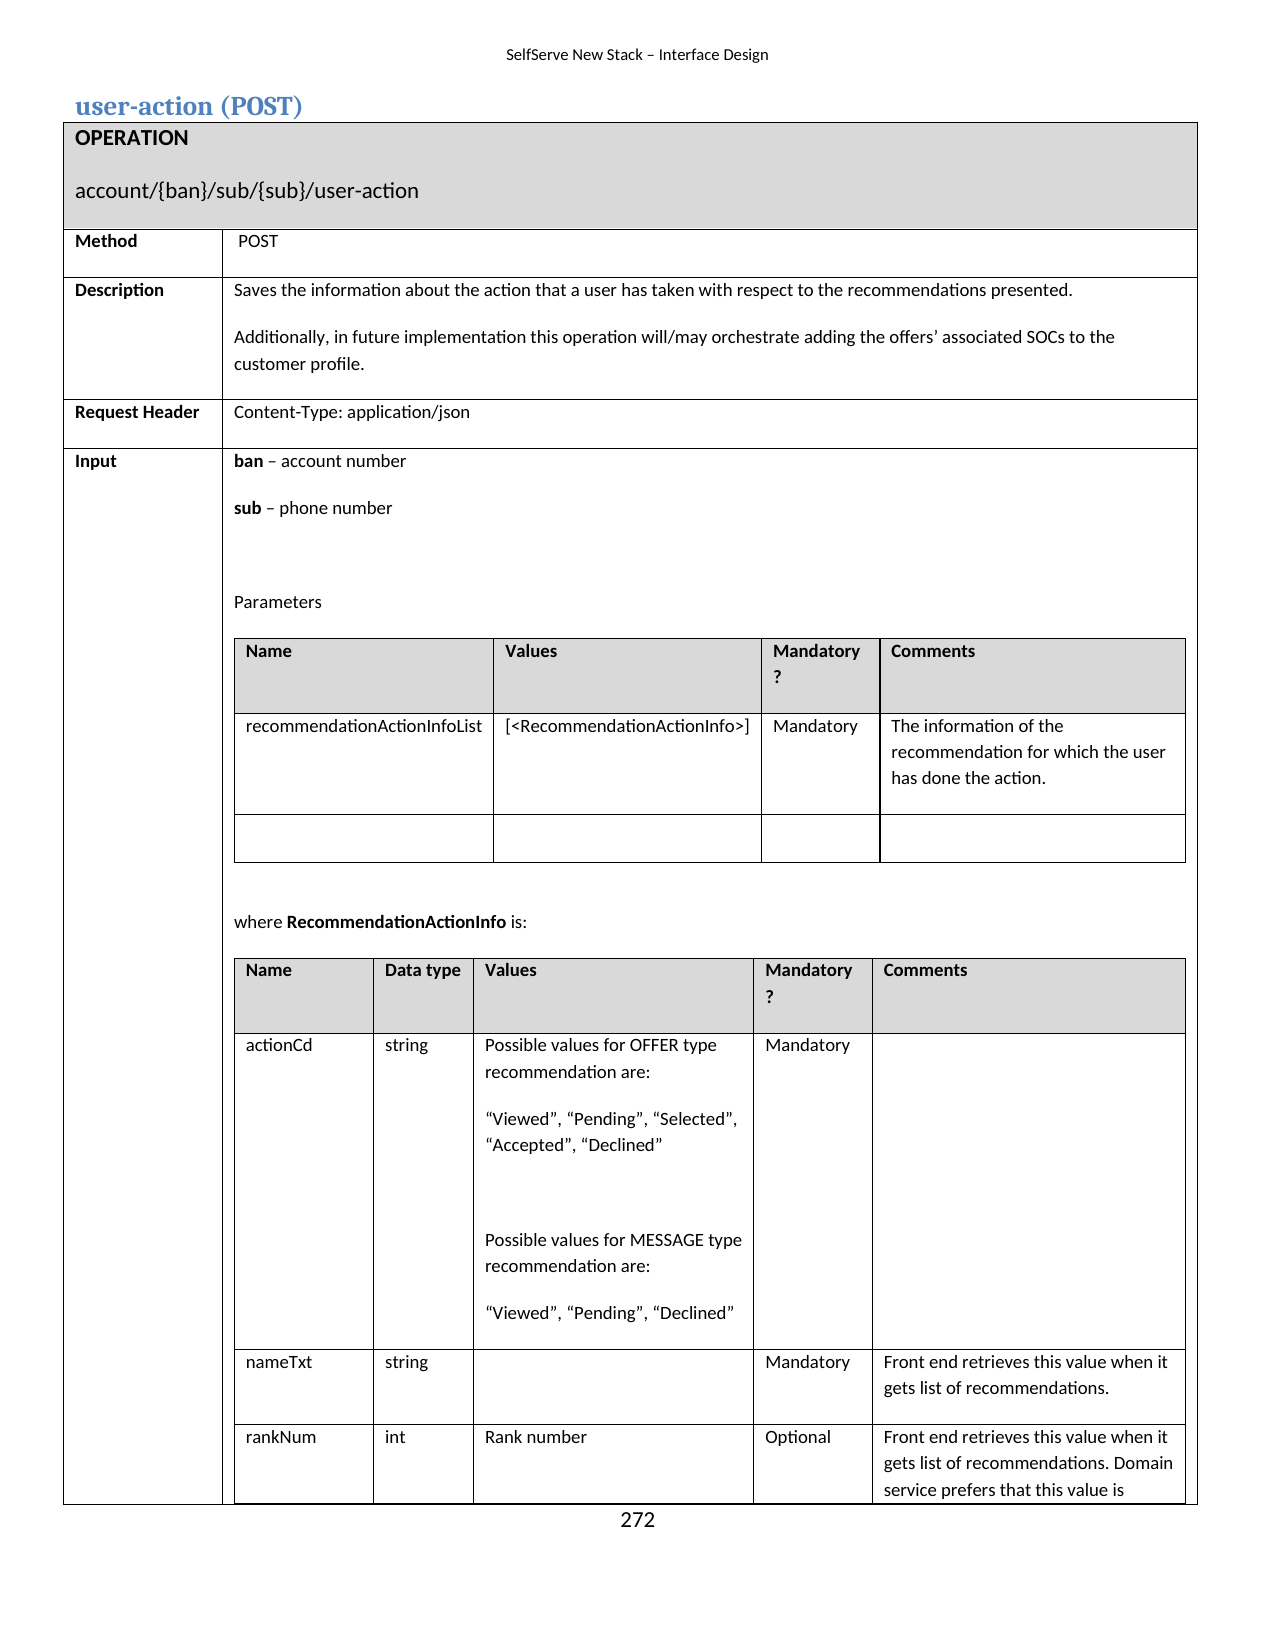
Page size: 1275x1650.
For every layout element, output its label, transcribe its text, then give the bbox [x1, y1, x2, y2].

table_cell Request Header [64, 400, 222, 448]
table_header OPERATION account/{ban}/sub/{sub}/user-action [64, 123, 1197, 228]
table_cell Description [64, 278, 222, 399]
table_cell Input [64, 449, 222, 1504]
subtitle user-action (POST) [75, 91, 1200, 122]
table_cell POST [223, 230, 1197, 277]
table_cell Saves the information about the action that a user has taken with respect to the recommendations presented. Additionally, in future implementation this operation will/may orchestrate adding the offers’ associated SOCs to the customer profile. [223, 278, 1197, 399]
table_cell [223, 449, 1197, 1504]
table_cell Method [64, 230, 222, 277]
table_cell Content-Type: application/json [223, 400, 1197, 448]
